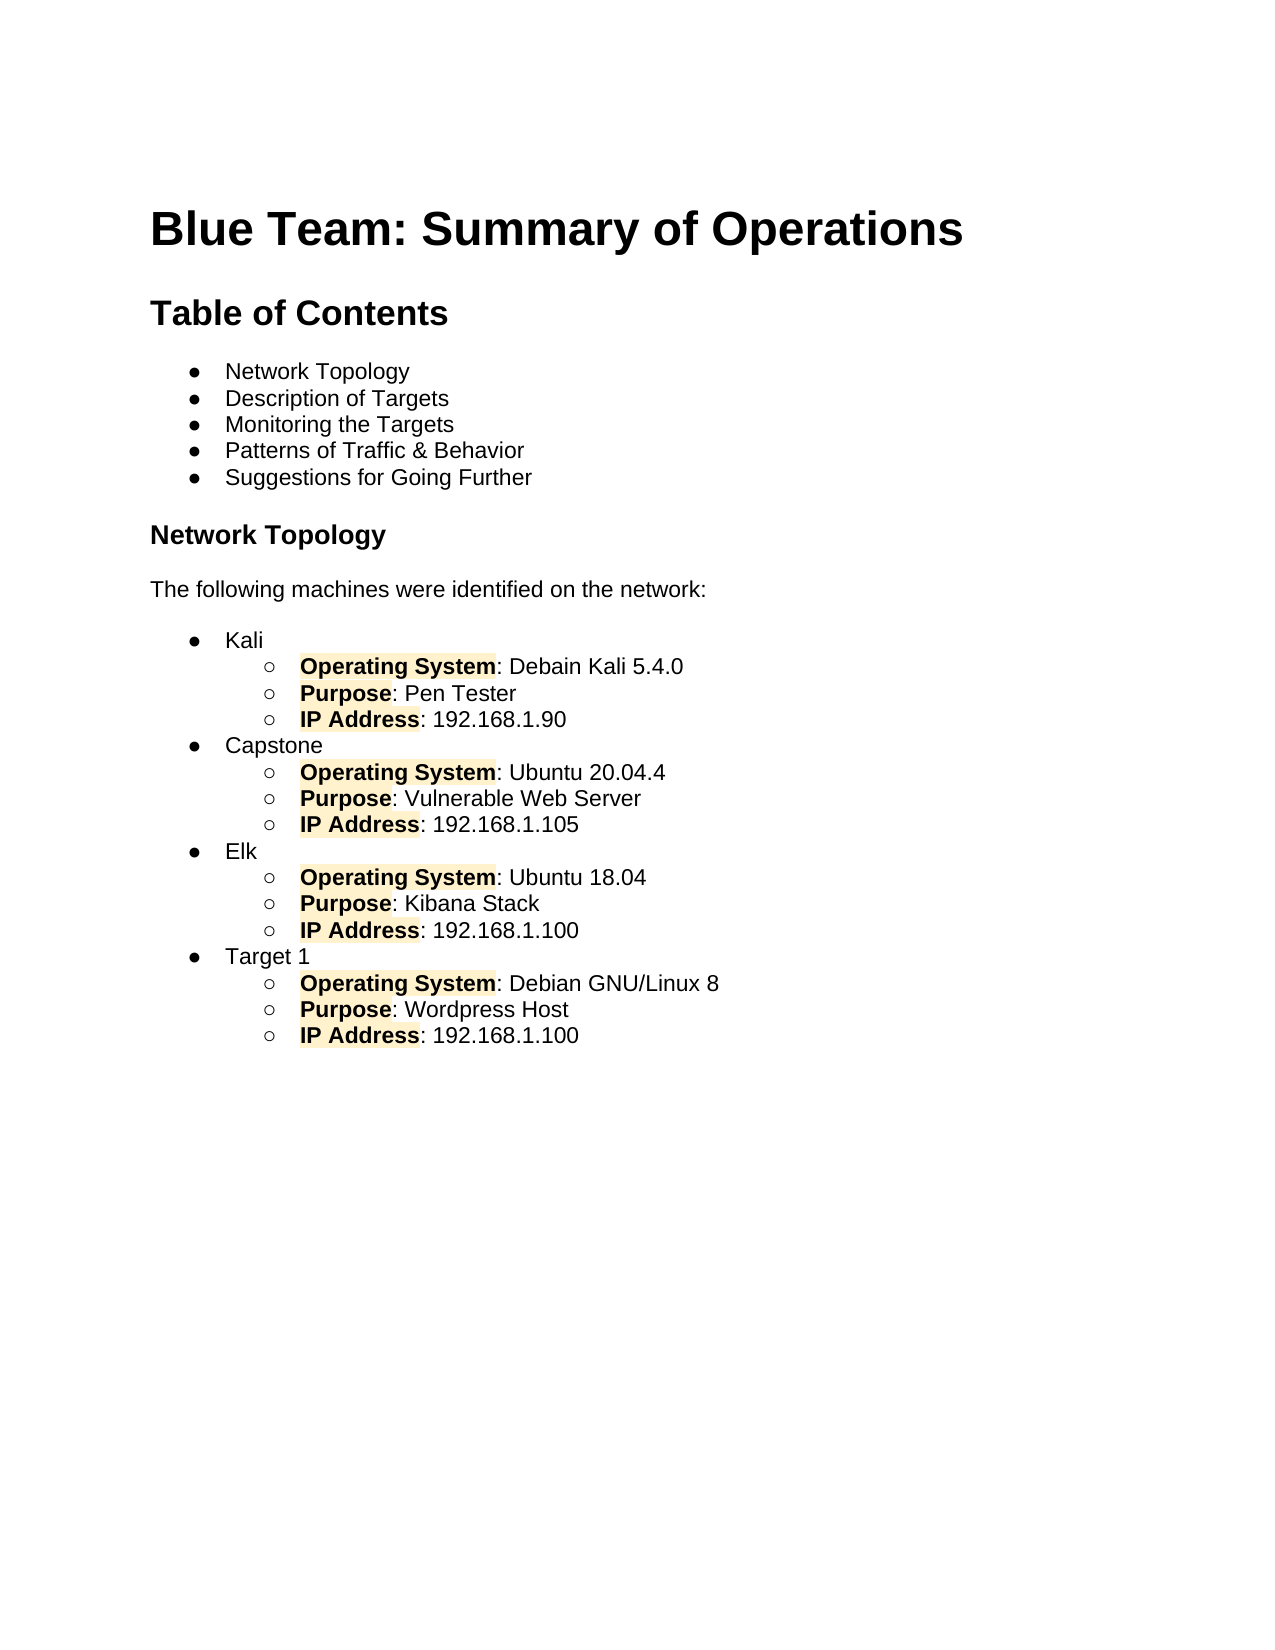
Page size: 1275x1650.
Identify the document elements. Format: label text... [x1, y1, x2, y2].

subtitle Table of Contents [150, 293, 1125, 333]
list IP Address: 192.168.1.105 [420, 811, 1125, 838]
list Patterns of Traffic & Behavior [187, 437, 1125, 464]
list Description of Targets [187, 385, 1125, 411]
list Kali [187, 627, 1125, 653]
list IP Address: 192.168.1.90 [420, 706, 1125, 732]
list Capstone [187, 732, 1125, 759]
list Purpose: Wordpress Host [392, 996, 1125, 1022]
list Purpose: Kibana Stack [392, 890, 1125, 917]
list Target 1 [187, 943, 1125, 969]
text The following machines were identified on the network: [150, 576, 1125, 602]
subtitle Network Topology [150, 519, 1125, 551]
list IP Address: 192.168.1.100 [420, 917, 1125, 943]
list Suggestions for Going Further [187, 464, 1125, 490]
list Network Topology [187, 358, 1125, 385]
list Purpose: Vulnerable Web Server [392, 785, 1125, 811]
list Operating System: Debain Kali 5.4.0 [496, 653, 1125, 679]
list IP Address: 192.168.1.100 [420, 1022, 1125, 1048]
subtitle Blue Team: Summary of Operations [150, 200, 1125, 255]
list Operating System: Debian GNU/Linux 8 [262, 969, 1125, 996]
list Monitoring the Targets [187, 411, 1125, 437]
list Elk [187, 838, 1125, 864]
list Operating System: Ubuntu 20.04.4 [496, 759, 1125, 785]
list Purpose: Pen Tester [262, 679, 1125, 706]
list Operating System: Ubuntu 18.04 [496, 864, 1125, 890]
